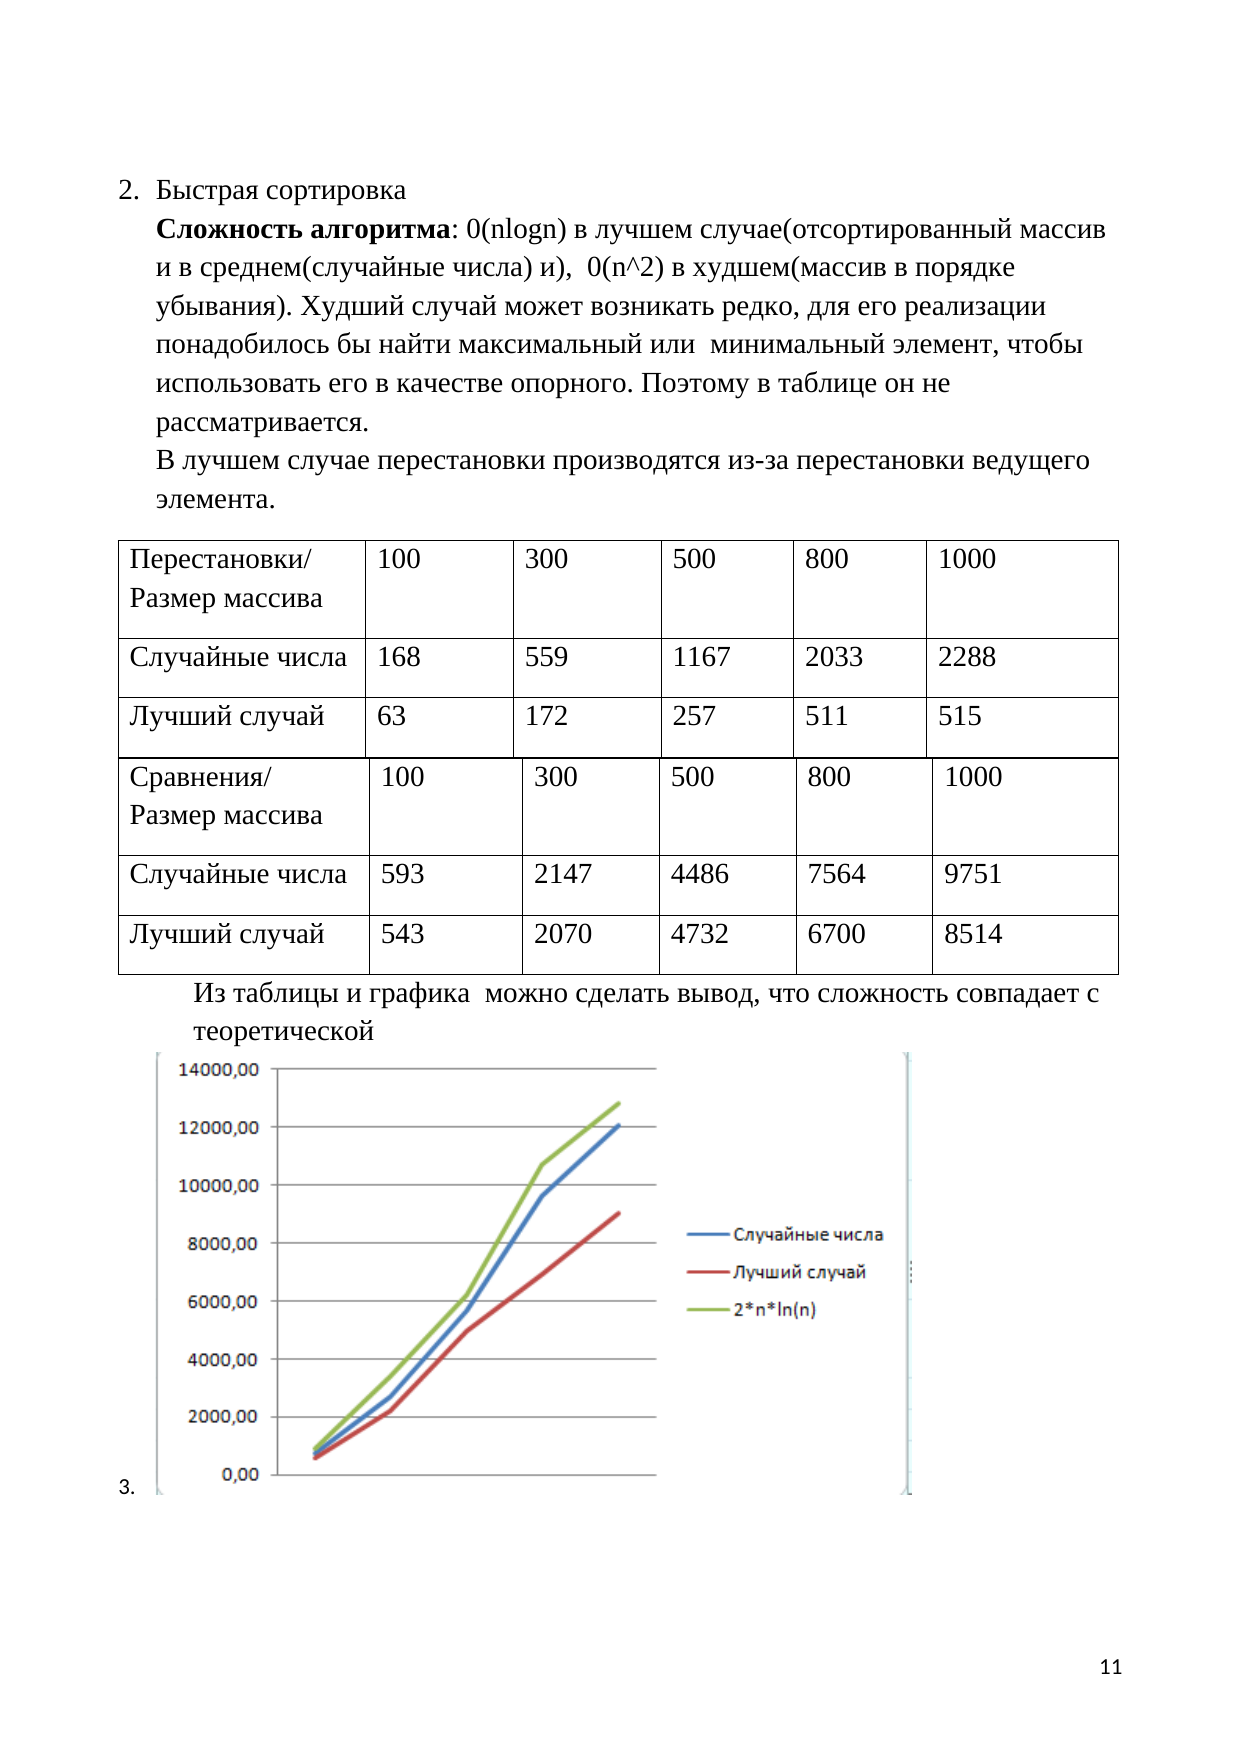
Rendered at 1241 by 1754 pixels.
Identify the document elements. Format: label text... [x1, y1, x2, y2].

table_cell 515 [927, 698, 1118, 757]
table_cell Случайные числа [119, 639, 365, 697]
table_cell 257 [662, 698, 793, 757]
table_header Сравнения/Размер массива [119, 759, 369, 855]
table_cell 172 [514, 698, 661, 757]
table_cell 593 [370, 856, 522, 915]
list Быстрая сортировка [118, 172, 1122, 206]
table_cell 8514 [933, 916, 1118, 974]
table_cell 4486 [660, 856, 796, 915]
table_cell 2070 [523, 916, 659, 974]
table_cell 168 [366, 639, 513, 697]
table_cell Случайные числа [119, 856, 369, 915]
table_cell 1167 [662, 639, 793, 697]
table_cell Лучший случай [119, 916, 369, 974]
table_header 500 [662, 541, 793, 638]
table_header Перестановки/Размер массива [119, 541, 365, 638]
table_cell 2033 [794, 639, 926, 697]
table_header 100 [366, 541, 513, 638]
table_cell 63 [366, 698, 513, 757]
list Из таблицы и графика можно сделать вывод, что сложность совпадает с теоретической [193, 975, 1122, 1047]
table_cell 511 [794, 698, 926, 757]
list В лучшем случае перестановки производятся из-за перестановки ведущего элемента. [156, 442, 1122, 514]
table_cell Лучший случай [119, 698, 365, 757]
table_cell 4732 [660, 916, 796, 974]
table_header 800 [797, 759, 932, 855]
table_header 100 [370, 759, 522, 855]
table_header 1000 [933, 759, 1118, 855]
table_header 800 [794, 541, 926, 638]
table_header 500 [660, 759, 796, 855]
table_header 300 [523, 759, 659, 855]
picture [155, 1052, 912, 1495]
table_cell 9751 [933, 856, 1118, 915]
table_cell 2147 [523, 856, 659, 915]
table_header 300 [514, 541, 661, 638]
table_cell 559 [514, 639, 661, 697]
table_header 1000 [927, 541, 1118, 638]
table_cell 543 [370, 916, 522, 974]
table_cell 2288 [927, 639, 1118, 697]
table_cell 7564 [797, 856, 932, 915]
list Сложность алгоритма: 0(nlogn) в лучшем случае(отсортированный массив и в среднем(случайные числа) и), 0(n^2) в худшем(массив в порядке убывания). Худший случай может возникать редко, для его реализации понадобилось бы найти максимальный или минимальный элемент, чтобы использовать его в качестве опорного. Поэтому в таблице он не рассматривается. [156, 211, 1122, 437]
table_cell 6700 [797, 916, 932, 974]
